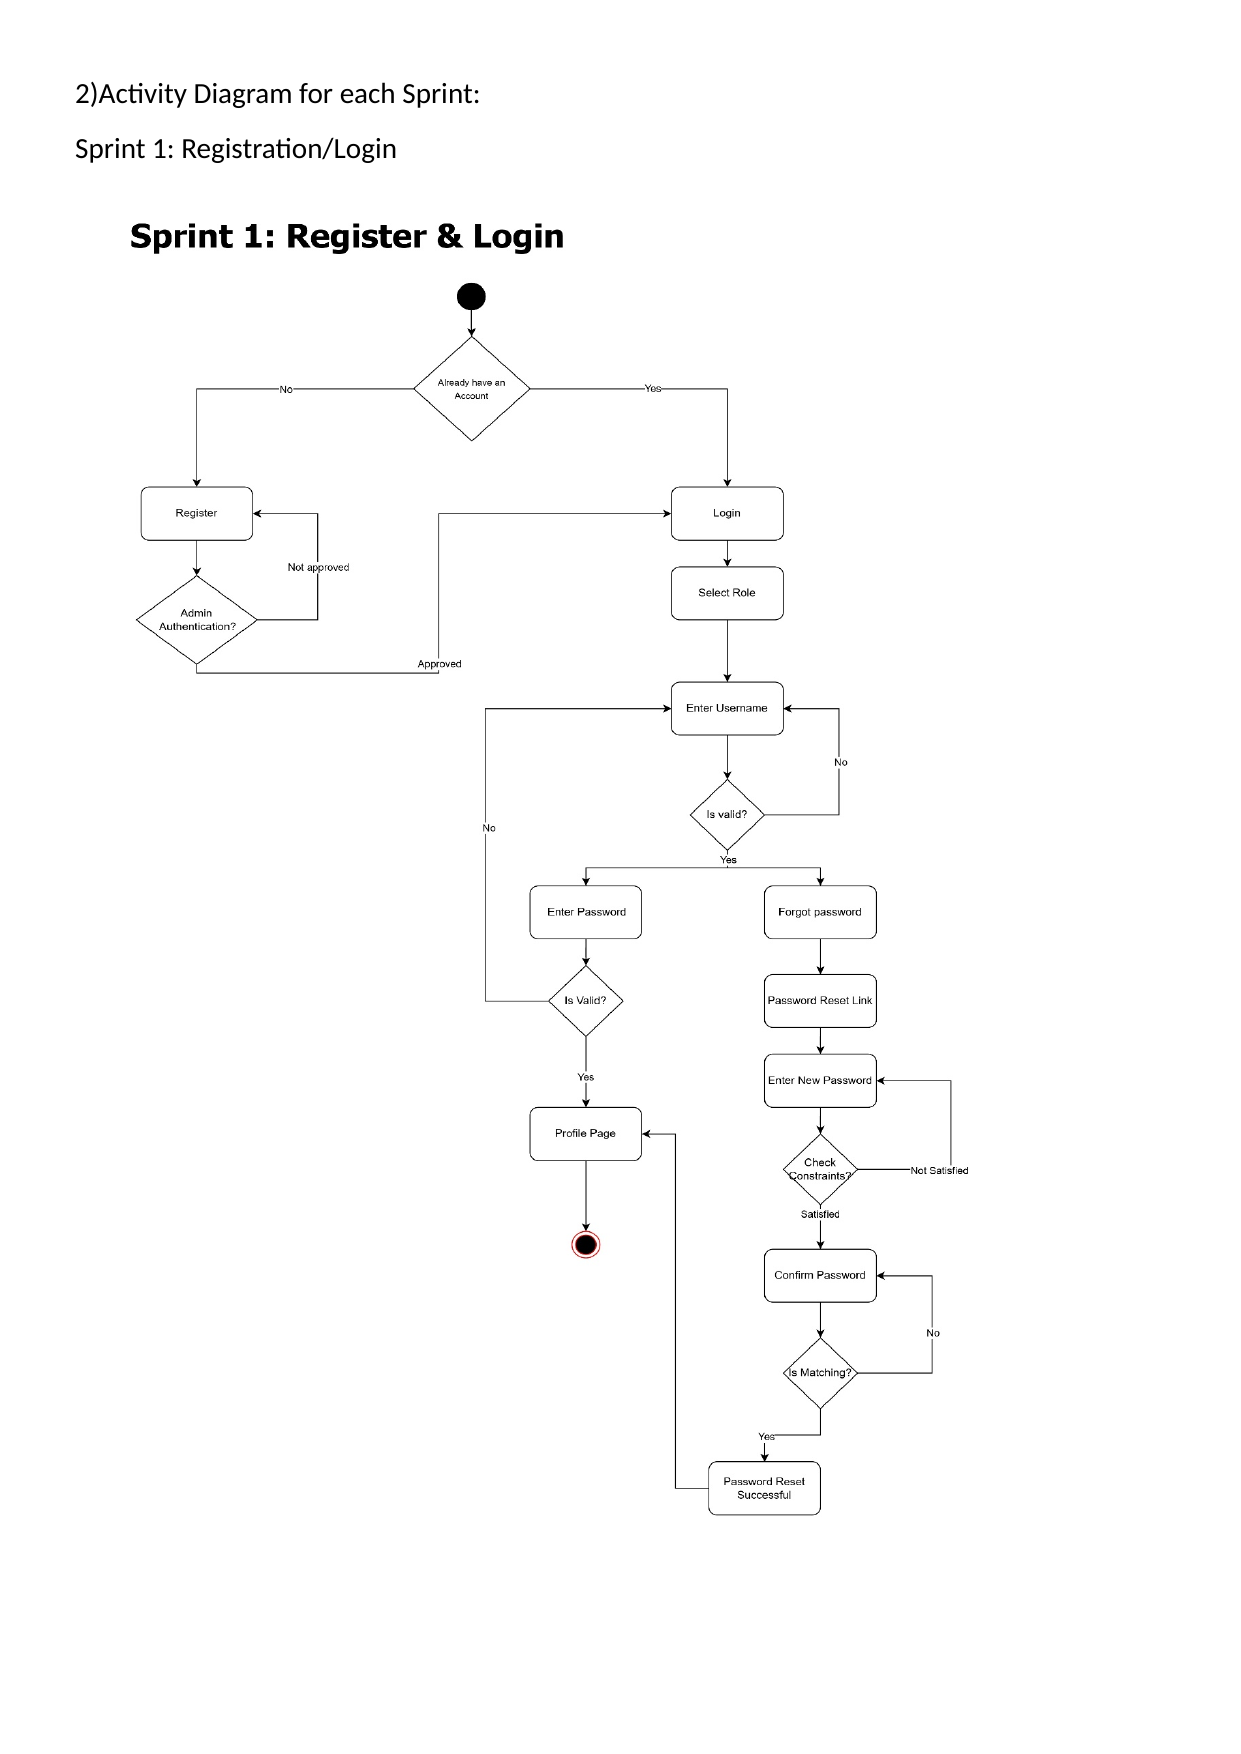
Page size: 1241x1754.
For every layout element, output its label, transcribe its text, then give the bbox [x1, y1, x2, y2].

text 2)Activity Diagram for each Sprint: [75, 75, 1165, 111]
text Sprint 1: Registration/Login [75, 130, 1165, 166]
picture [75, 185, 1164, 1654]
